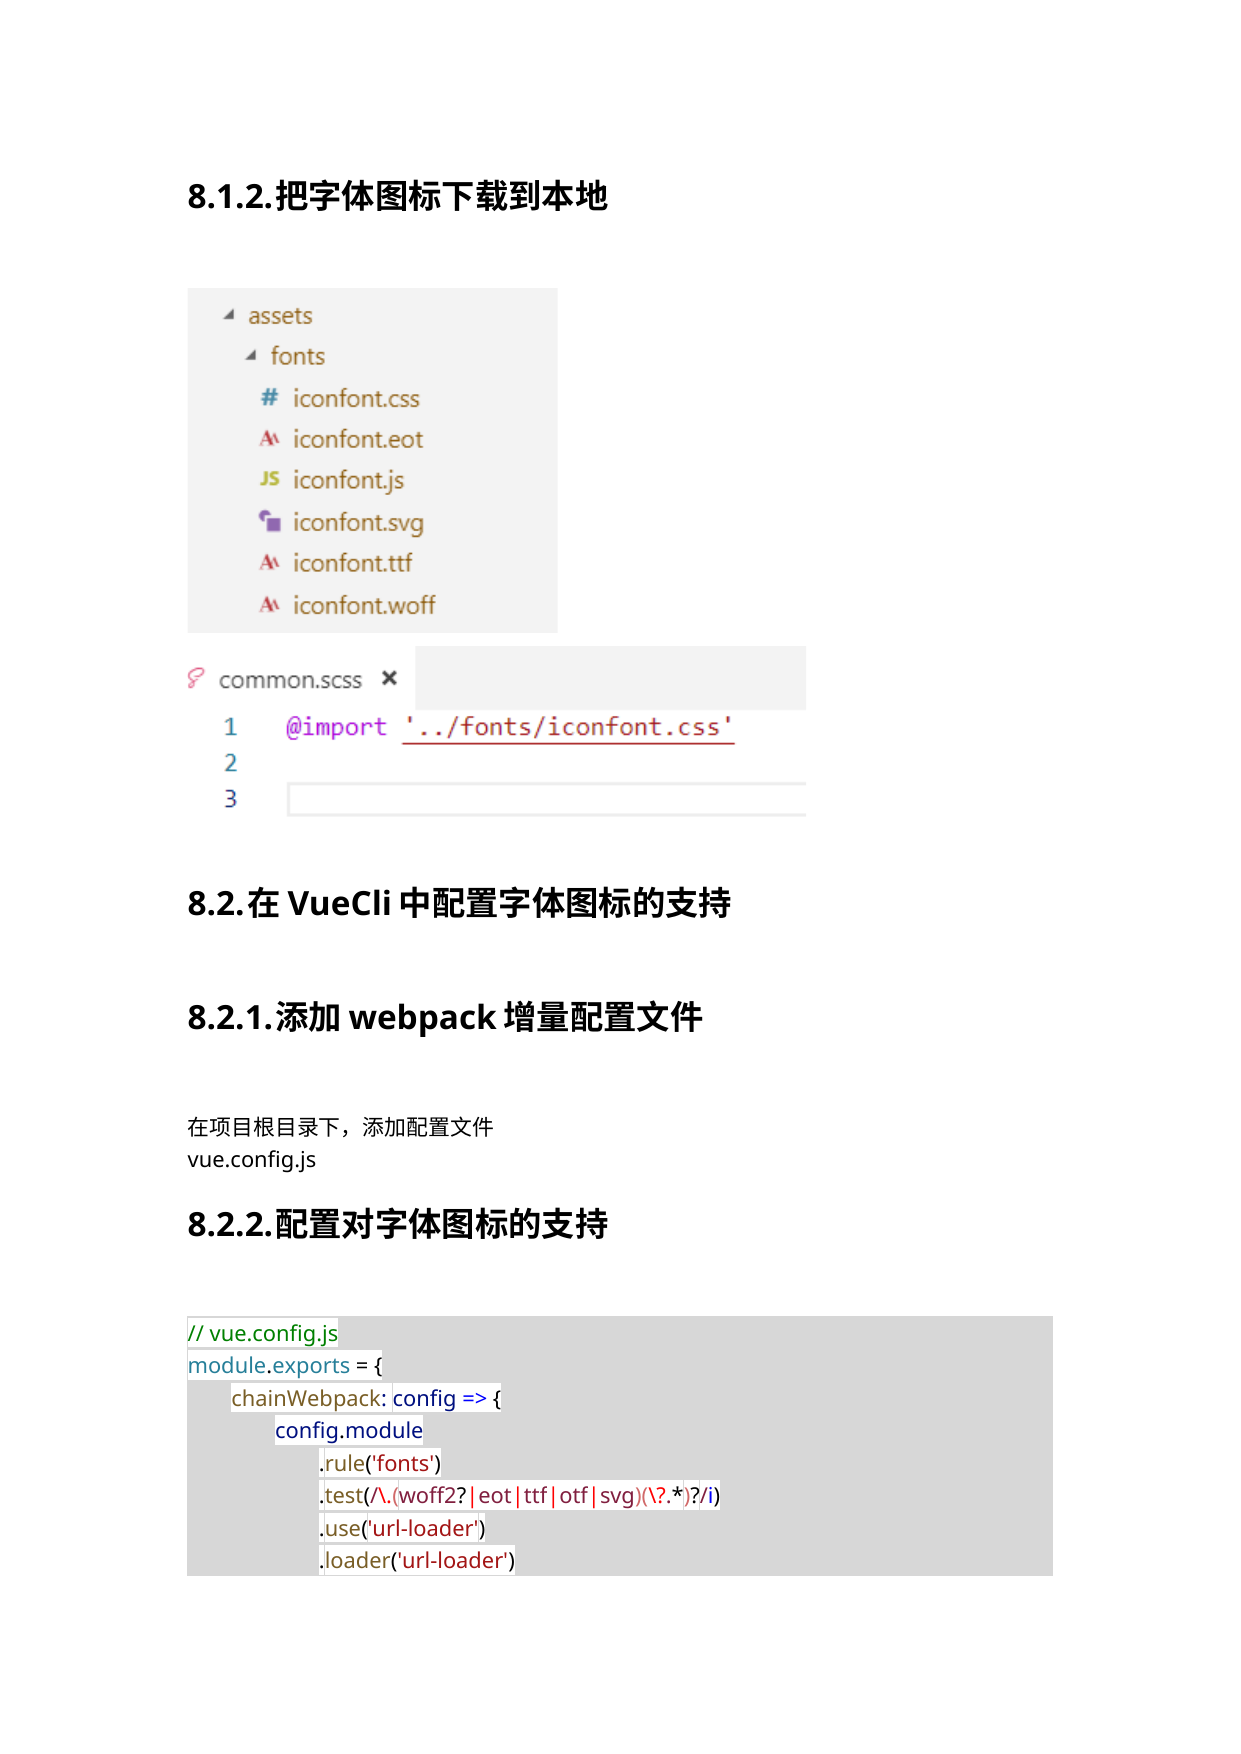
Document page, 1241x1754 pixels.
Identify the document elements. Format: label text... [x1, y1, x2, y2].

picture [187, 288, 558, 633]
text .use('url-loader') [187, 1524, 1053, 1556]
text chainWebpack: config => { [187, 1394, 1053, 1426]
subtitle 添加webpack增量配置文件 [187, 995, 1053, 1060]
text 在项目根目录下，添加配置文件 [187, 1122, 1053, 1155]
subtitle 配置对字体图标的支持 [187, 1202, 1053, 1267]
subtitle 在VueCli中配置字体图标的支持 [187, 868, 1053, 933]
text module.exports = { [187, 1361, 1053, 1394]
picture [187, 646, 807, 820]
text .test(/\.(woff2?|eot|ttf|otf|svg)(\?.*)?/i) [187, 1491, 1053, 1524]
text vue.config.js [187, 1155, 1053, 1187]
text config.module [187, 1426, 1053, 1459]
text .rule('fonts') [187, 1459, 1053, 1491]
text // vue.config.js [187, 1329, 1053, 1361]
subtitle 把字体图标下载到本地 [187, 162, 1053, 227]
text .loader('url-loader') [187, 1556, 1053, 1589]
